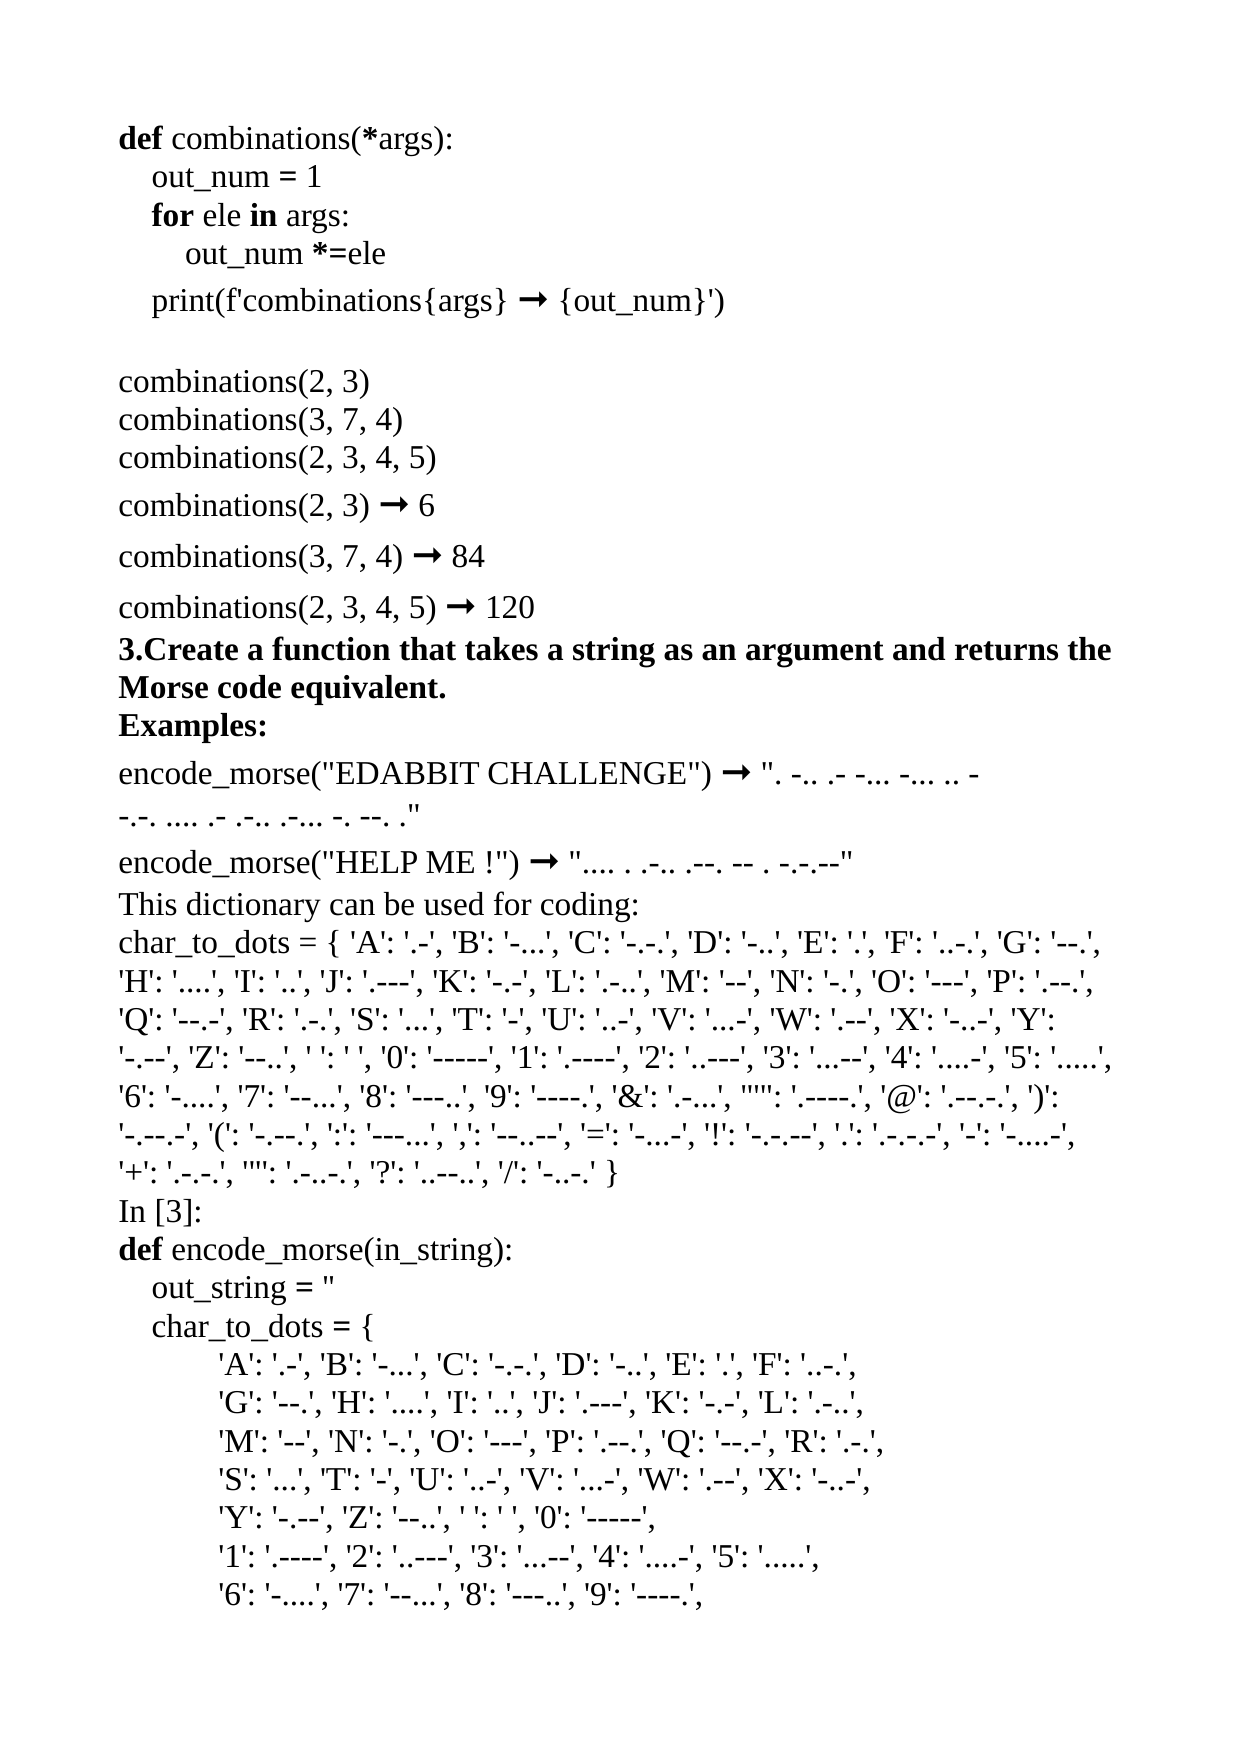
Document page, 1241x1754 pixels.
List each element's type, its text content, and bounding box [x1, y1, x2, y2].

text 'G': '--.', 'H': '....', 'I': '..', 'J': '.---', 'K': '-.-', 'L': '.-..', [118, 1383, 1122, 1421]
text for ele in args: [118, 195, 1122, 233]
text combinations(2, 3) ➞ 6 [118, 476, 1122, 527]
text In [3]: [118, 1191, 1122, 1229]
text '1': '.----', '2': '..---', '3': '...--', '4': '....-', '5': '.....', [118, 1536, 1122, 1574]
text combinations(2, 3) [118, 361, 1122, 399]
text 'S': '...', 'T': '-', 'U': '..-', 'V': '...-', 'W': '.--', 'X': '-..-', [118, 1459, 1122, 1498]
text 'M': '--', 'N': '-.', 'O': '---', 'P': '.--.', 'Q': '--.-', 'R': '.-.', [118, 1421, 1122, 1459]
text def encode_morse(in_string): [118, 1229, 1122, 1268]
text Examples: encode_morse("EDABBIT CHALLENGE") ➞ ". -.. .- -... -... .. - -.-. .... .- .-.. .-... -. --. ." encode_morse("HELP ME !") ➞ ".... . .-.. .--. -- . -.-.--" This dictionary can be used for coding: char_to_dots = { 'A': '.-', 'B': '-...', 'C': '-.-.', 'D': '-..', 'E': '.', 'F': '..-.', 'G': '--.', 'H': '....', 'I': '..', 'J': '.---', 'K': '-.-', 'L': '.-..', 'M': '--', 'N': '-.', 'O': '---', 'P': '.--.', 'Q': '--.-', 'R': '.-.', 'S': '...', 'T': '-', 'U': '..-', 'V': '...-', 'W': '.--', 'X': '-..-', 'Y': '-.--', 'Z': '--..', ' ': ' ', '0': '-----', '1': '.----', '2': '..---', '3': '...--', '4': '....-', '5': '.....', '6': '-....', '7': '--...', '8': '---..', '9': '----.', '&': '.-...', "'": '.----.', '@': '.--.-.', ')': '-.--.-', '(': '-.--.', ':': '---...', ',': '--..--', '=': '-...-', '!': '-.-.--', '.': '.-.-.-', '-': '-....-', '+': '.-.-.', '"': '.-..-.', '?': '..--..', '/': '-..-.' } [118, 706, 1122, 1191]
text 3.Create a function that takes a string as an argument and returns the Morse code equivalent. [118, 629, 1122, 706]
text out_num = 1 [118, 156, 1122, 195]
text out_num *=ele [118, 233, 1122, 271]
text combinations(2, 3, 4, 5) ➞ 120 [118, 578, 1122, 629]
text def combinations(*args): [118, 118, 1122, 156]
text combinations(2, 3, 4, 5) [118, 437, 1122, 476]
text '6': '-....', '7': '--...', '8': '---..', '9': '----.', [118, 1574, 1122, 1613]
text 'Y': '-.--', 'Z': '--..', ' ': ' ', '0': '-----', [118, 1498, 1122, 1536]
text char_to_dots = { [118, 1306, 1122, 1344]
text out_string = '' [118, 1268, 1122, 1306]
text combinations(3, 7, 4) [118, 399, 1122, 437]
text 'A': '.-', 'B': '-...', 'C': '-.-.', 'D': '-..', 'E': '.', 'F': '..-.', [118, 1344, 1122, 1383]
text combinations(3, 7, 4) ➞ 84 [118, 527, 1122, 578]
text print(f'combinations{args} ➞ {out_num}') [118, 271, 1122, 322]
